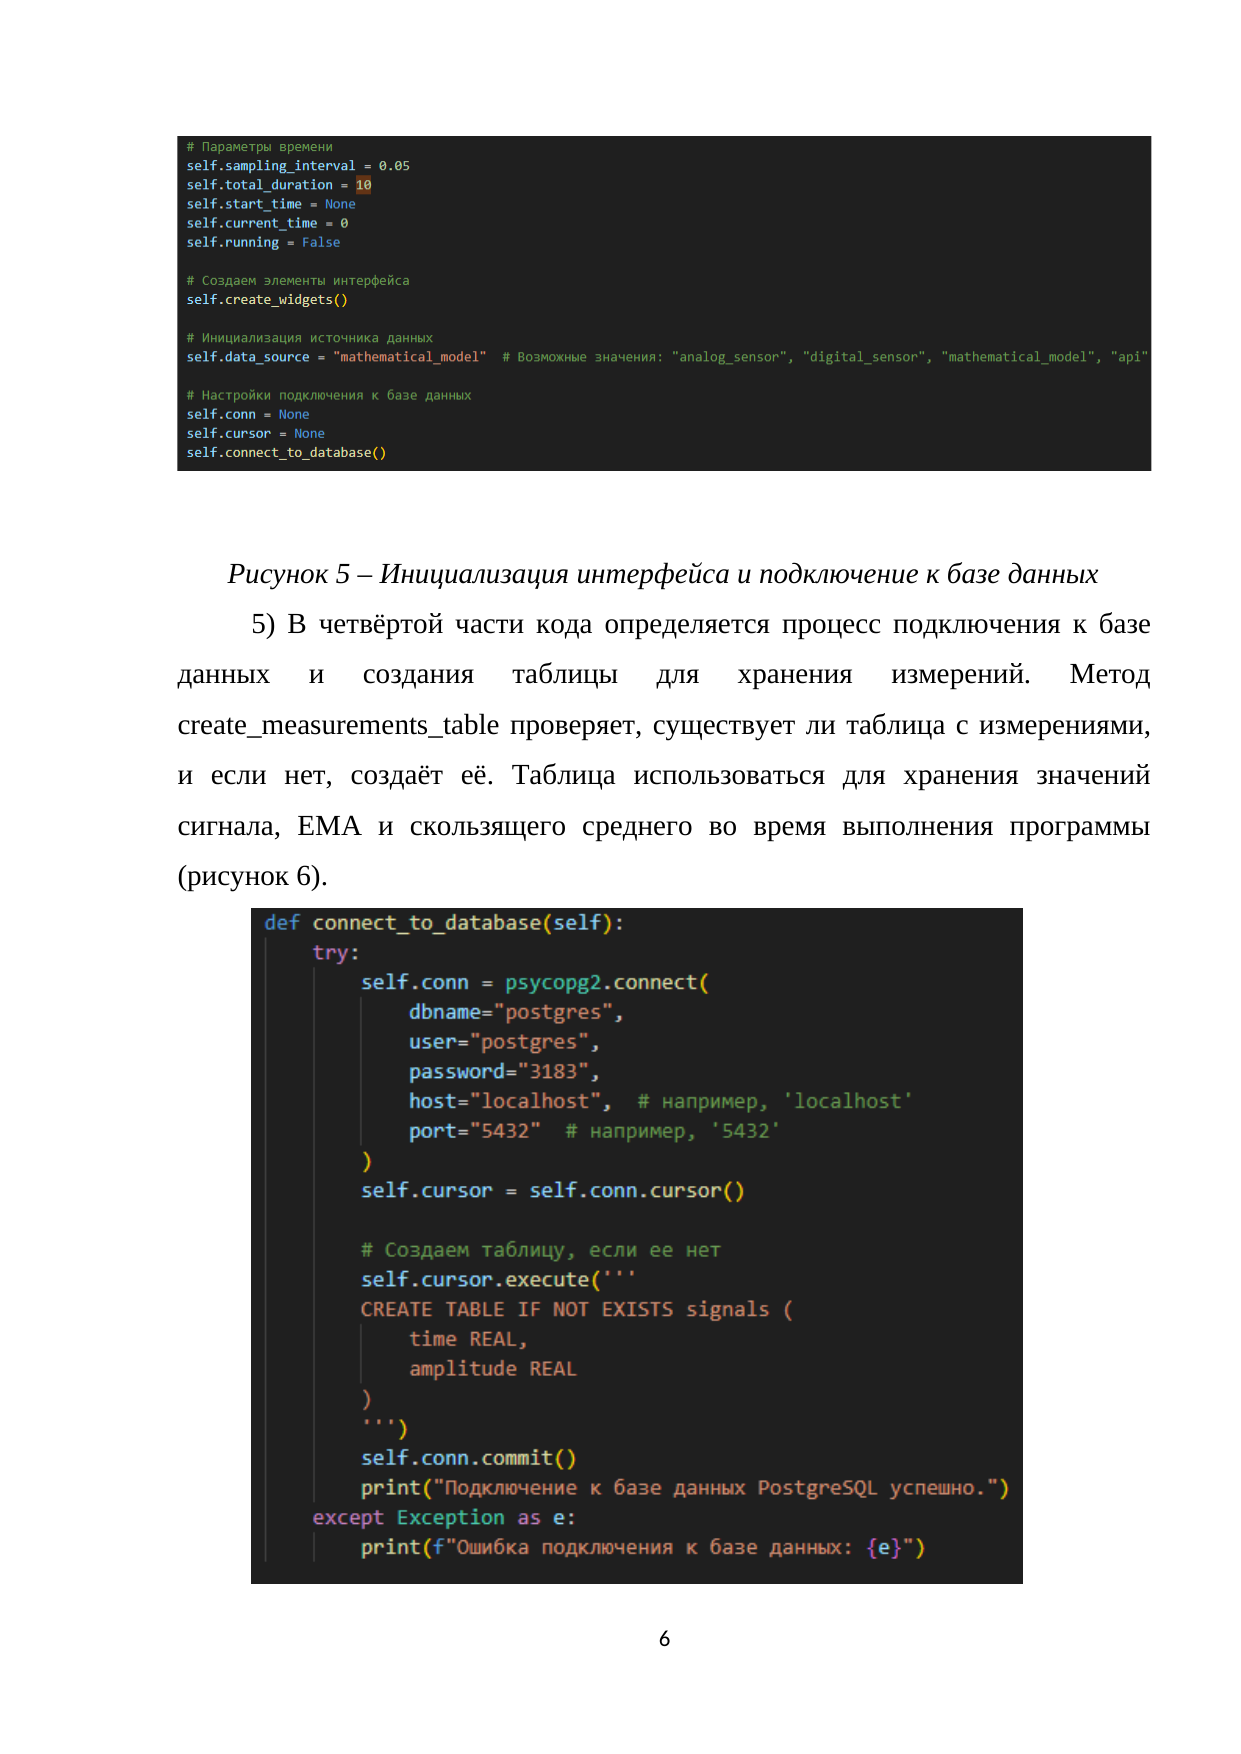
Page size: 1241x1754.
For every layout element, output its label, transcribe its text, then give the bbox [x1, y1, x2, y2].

picture [251, 908, 1023, 1584]
text 5) В четвёртой части кода определяется процесс подключения к базе данных и создания таблицы для хранения измерений. Метод create_measurements_table проверяет, существует ли таблица с измерениями, и если нет, создаёт её. Таблица использоваться для хранения значений сигнала, EMA и скользящего среднего во время выполнения программы (рисунок 6). [177, 606, 1152, 891]
picture [177, 136, 1152, 471]
text Рисунок 5 – Инициализация интерфейса и подключение к базе данных [177, 556, 1152, 589]
